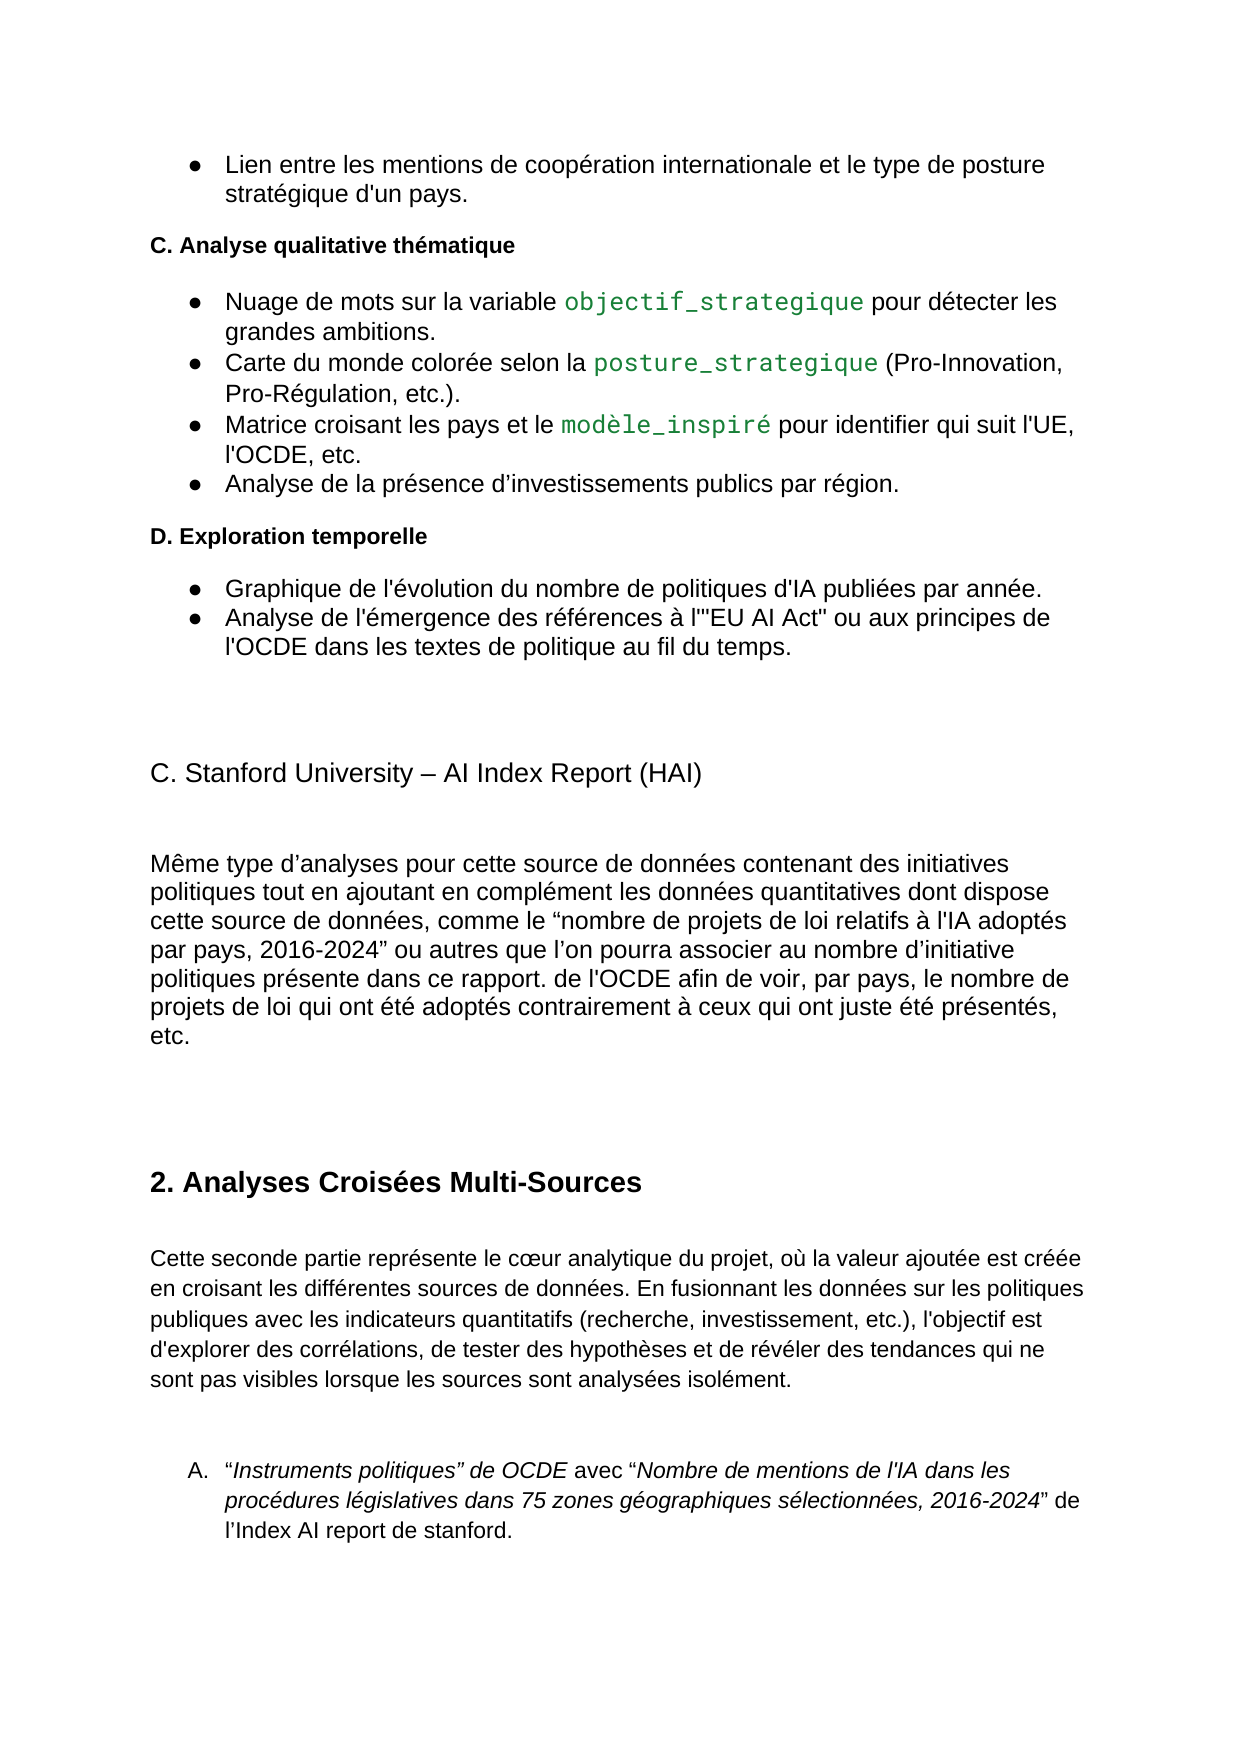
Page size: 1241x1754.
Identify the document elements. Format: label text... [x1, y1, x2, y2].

subtitle D. Exploration temporelle [150, 523, 1090, 549]
text C. Stanford University – AI Index Report (HAI) [150, 757, 1090, 789]
list “Instruments politiques” de OCDE avec “Nombre de mentions de l'IA dans les procédures législatives dans 75 zones géographiques sélectionnées, 2016-2024” de l’Index AI report de stanford. [187, 1457, 1090, 1543]
text Cette seconde partie représente le cœur analytique du projet, où la valeur ajoutée est créée en croisant les différentes sources de données. En fusionnant les données sur les politiques publiques avec les indicateurs quantitatifs (recherche, investissement, etc.), l'objectif est d'explorer des corrélations, de tester des hypothèses et de révéler des tendances qui ne sont pas visibles lorsque les sources sont analysées isolément. [150, 1245, 1090, 1392]
list Graphique de l'évolution du nombre de politiques d'IA publiées par année. [187, 574, 1090, 603]
list Analyse de l'émergence des références à l'"EU AI Act" ou aux principes de l'OCDE dans les textes de politique au fil du temps. [187, 603, 1090, 661]
subtitle C. Analyse qualitative thématique [150, 232, 1090, 259]
list Nuage de mots sur la variable objectif_strategique pour détecter les grandes ambitions. [187, 284, 1090, 346]
list Lien entre les mentions de coopération internationale et le type de posture stratégique d'un pays. [187, 150, 1090, 207]
list Matrice croisant les pays et le modèle_inspiré pour identifier qui suit l'UE, l'OCDE, etc. [187, 407, 1090, 469]
text 2. Analyses Croisées Multi-Sources [150, 1165, 1090, 1199]
text Même type d’analyses pour cette source de données contenant des initiatives politiques tout en ajoutant en complément les données quantitatives dont dispose cette source de données, comme le “nombre de projets de loi relatifs à l'IA adoptés par pays, 2016-2024” ou autres que l’on pourra associer au nombre d’initiative politiques présente dans ce rapport. de l'OCDE afin de voir, par pays, le nombre de projets de loi qui ont été adoptés contrairement à ceux qui ont juste été présentés, etc. [150, 848, 1090, 1050]
list Carte du monde colorée selon la posture_strategique (Pro-Innovation, Pro-Régulation, etc.). [187, 346, 1090, 407]
list Analyse de la présence d’investissements publics par région. [187, 469, 1090, 498]
